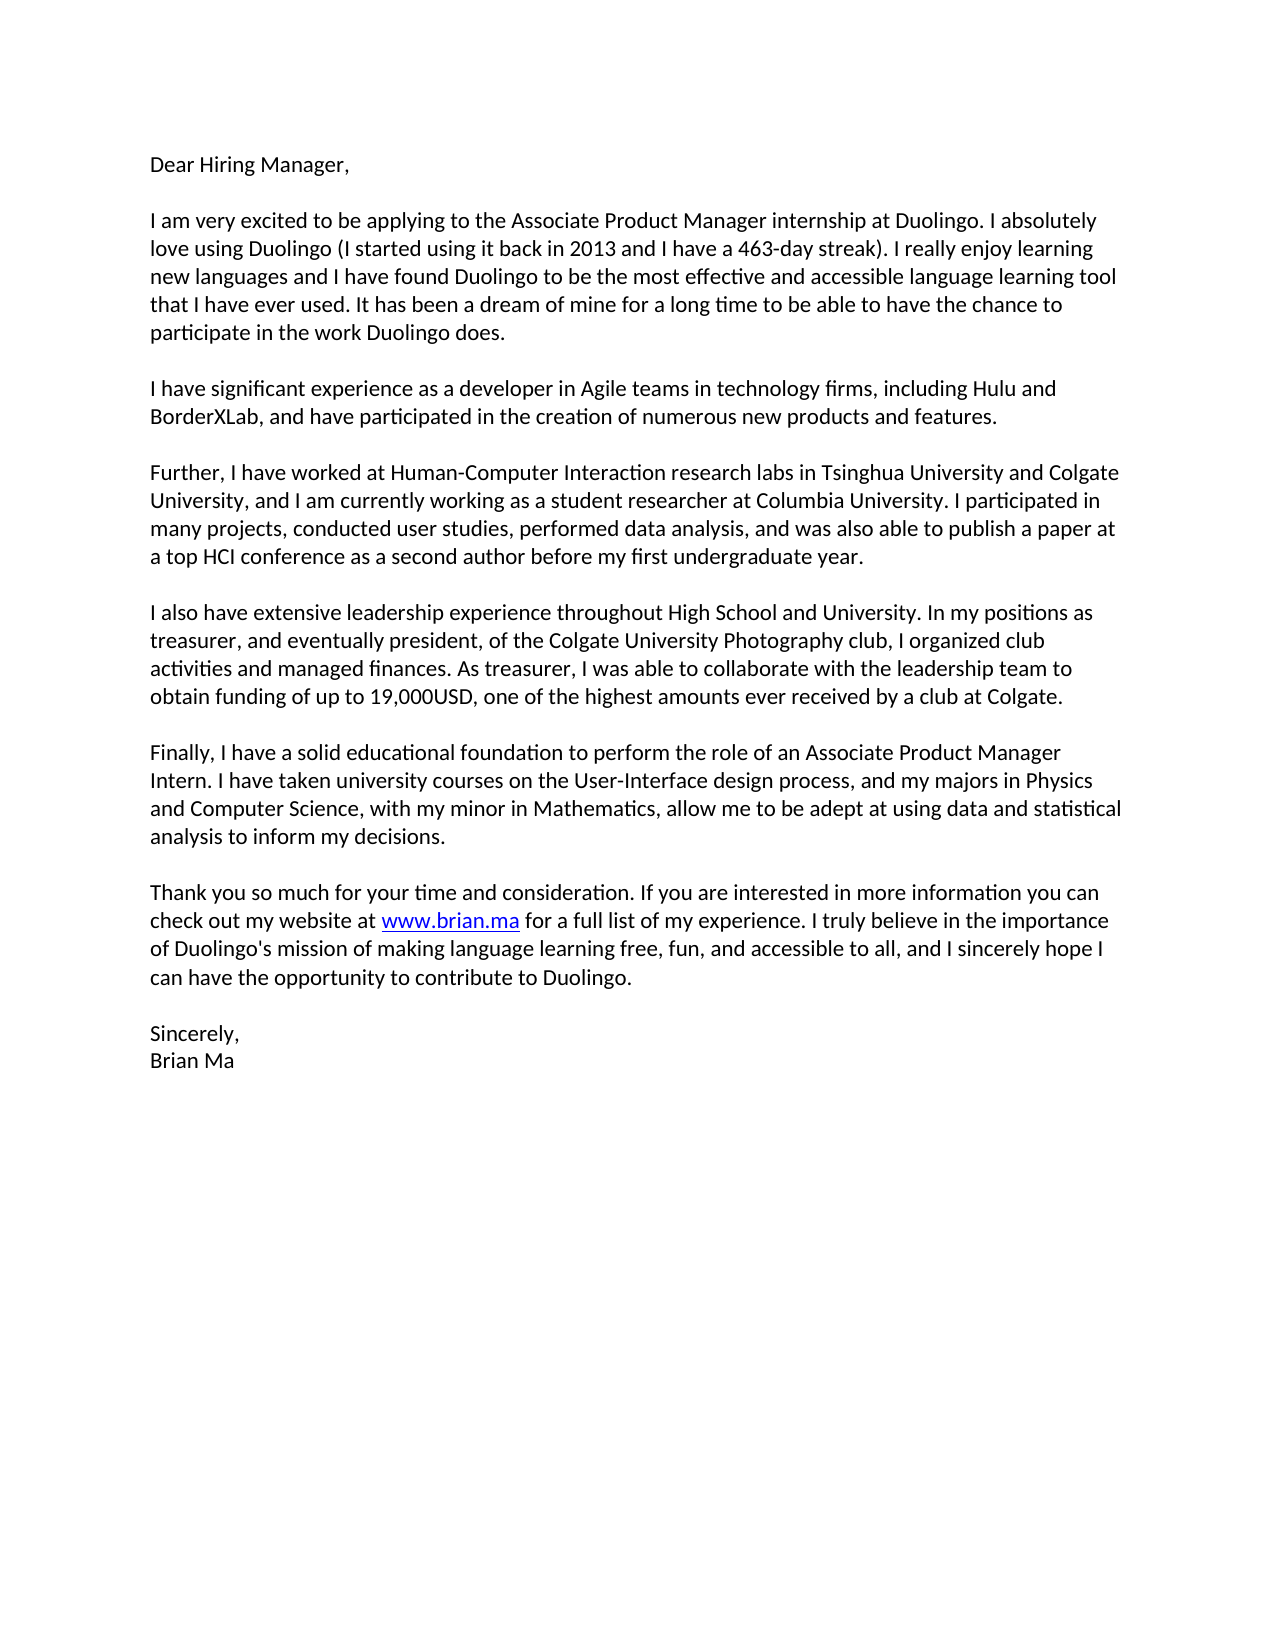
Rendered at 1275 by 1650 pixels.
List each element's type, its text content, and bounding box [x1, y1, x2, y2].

text Further, I have worked at Human-Computer Interaction research labs in Tsinghua University and Colgate University, and I am currently working as a student researcher at Columbia University. I participated in many projects, conducted user studies, performed data analysis, and was also able to publish a paper at a top HCI conference as a second author before my first undergraduate year. [150, 458, 1125, 570]
text I am very excited to be applying to the Associate Product Manager internship at Duolingo. I absolutely love using Duolingo (I started using it back in 2013 and I have a 463-day streak). I really enjoy learning new languages and I have found Duolingo to be the most effective and accessible language learning tool that I have ever used. It has been a dream of mine for a long time to be able to have the chance to participate in the work Duolingo does. [150, 206, 1125, 346]
text Thank you so much for your time and consideration. If you are interested in more information you can check out my website at www.brian.ma for a full list of my experience. I truly believe in the importance of Duolingo's mission of making language learning free, fun, and accessible to all, and I sincerely hope I can have the opportunity to contribute to Duolingo. [150, 878, 1125, 991]
text Finally, I have a solid educational foundation to perform the role of an Associate Product Manager Intern. I have taken university courses on the User-Interface design process, and my majors in Physics and Computer Science, with my minor in Mathematics, allow me to be adept at using data and statistical analysis to inform my decisions. [150, 738, 1125, 851]
text I have significant experience as a developer in Agile teams in technology firms, including Hulu and BorderXLab, and have participated in the creation of numerous new products and features. [150, 374, 1125, 430]
text Sincerely, [150, 1019, 1125, 1047]
text Brian Ma [150, 1047, 1125, 1075]
text I also have extensive leadership experience throughout High School and University. In my positions as treasurer, and eventually president, of the Colgate University Photography club, I organized club activities and managed finances. As treasurer, I was able to collaborate with the leadership team to obtain funding of up to 19,000USD, one of the highest amounts ever received by a club at Colgate. [150, 598, 1125, 710]
text Dear Hiring Manager, [150, 150, 1125, 178]
